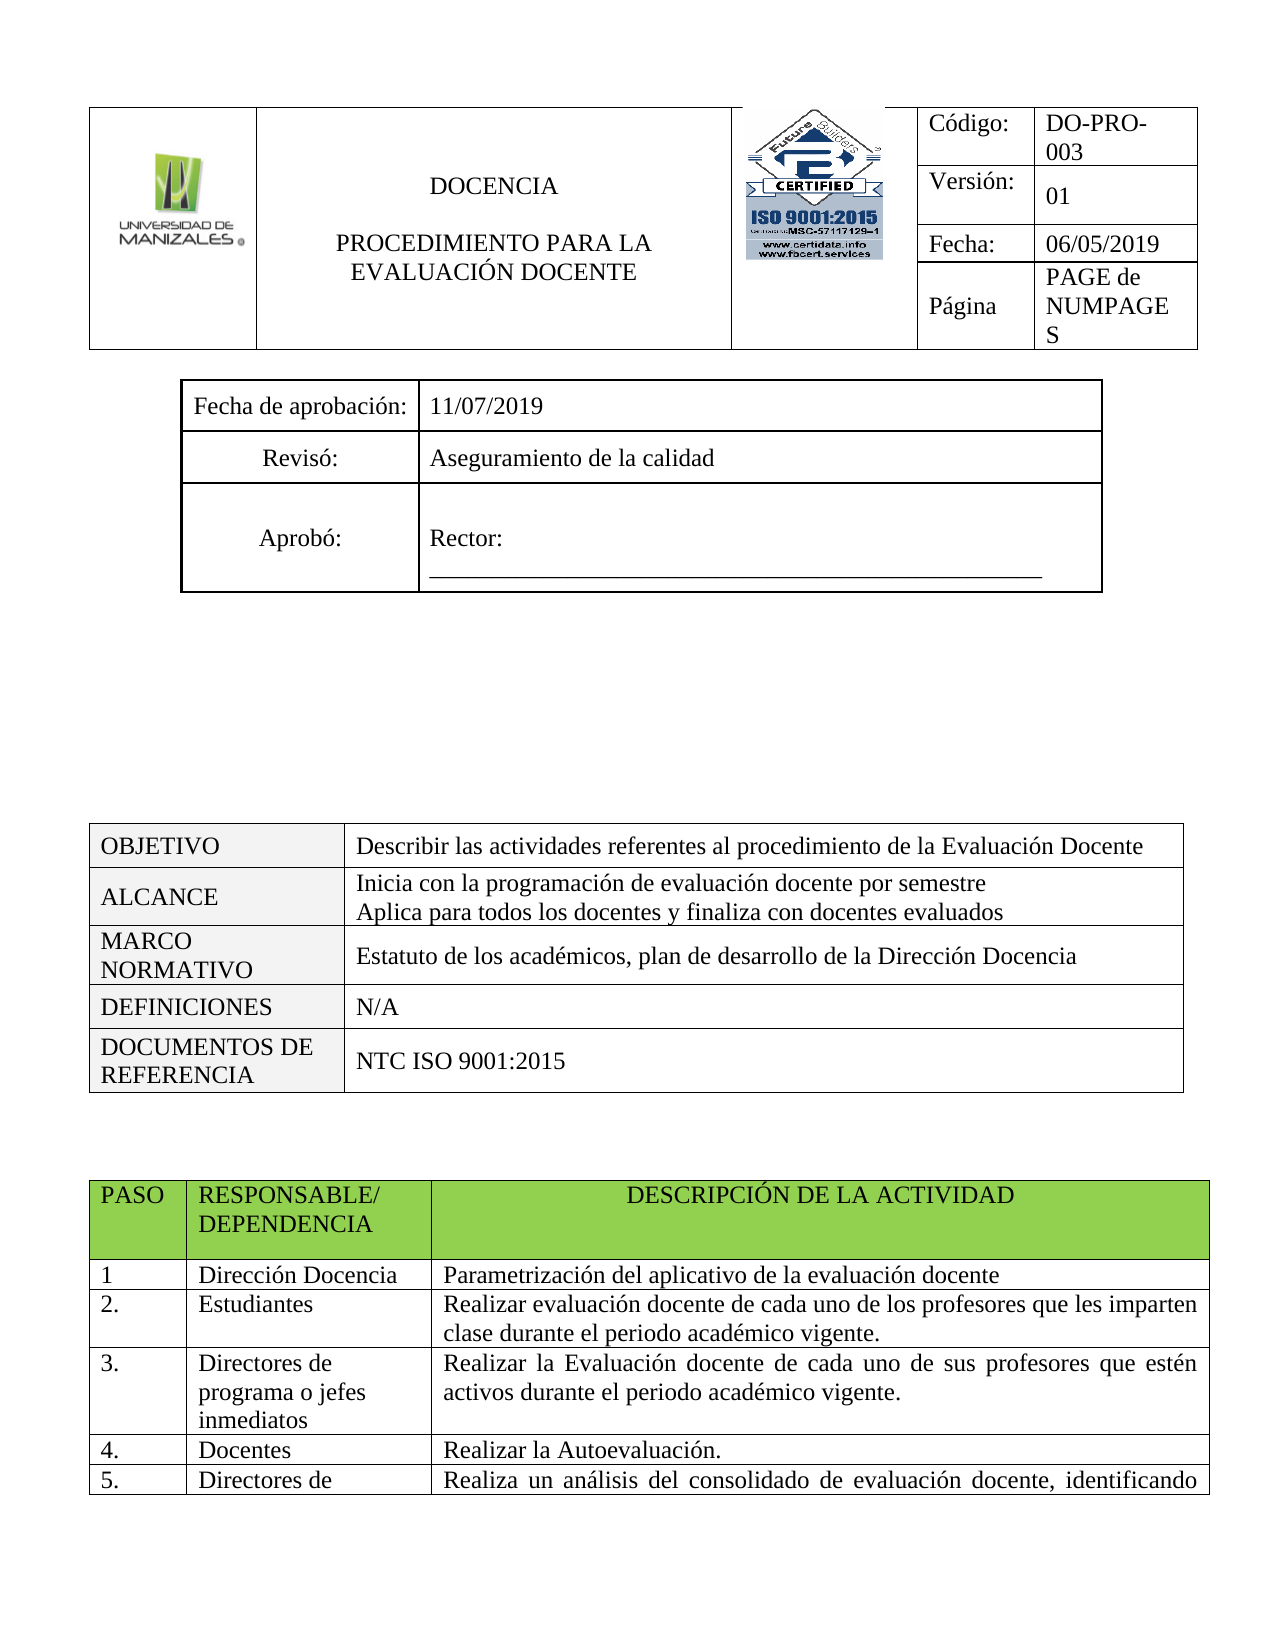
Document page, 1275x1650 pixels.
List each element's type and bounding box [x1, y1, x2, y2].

table_cell [90, 1260, 186, 1288]
table_cell [90, 868, 344, 925]
table_header [90, 1181, 186, 1259]
table_cell [187, 1348, 431, 1434]
table_cell [432, 1435, 1209, 1464]
table_cell [187, 1290, 431, 1347]
table_cell [432, 1290, 1209, 1347]
table_cell [90, 1290, 186, 1347]
table_cell [420, 484, 1101, 591]
table_cell [187, 1465, 431, 1494]
table_header [345, 824, 1183, 867]
table_cell [90, 1348, 186, 1434]
table_header [90, 824, 344, 867]
table_cell [90, 926, 344, 984]
picture [742, 107, 885, 262]
table_cell [432, 1465, 1209, 1494]
picture [116, 146, 245, 252]
table_header [183, 381, 418, 430]
table_cell [187, 1260, 431, 1288]
table_cell [345, 868, 1183, 925]
table_cell [345, 1029, 1183, 1092]
table_cell [90, 1029, 344, 1092]
table_cell [183, 484, 418, 591]
table_cell [432, 1348, 1209, 1434]
table_cell [90, 985, 344, 1028]
table_cell [183, 432, 418, 482]
table_cell [90, 1465, 186, 1494]
table_header [420, 381, 1101, 430]
table_header [187, 1181, 431, 1259]
table_cell [345, 985, 1183, 1028]
table_cell [90, 1435, 186, 1464]
table_cell [432, 1260, 1209, 1288]
table_cell [345, 926, 1183, 984]
table_cell [187, 1435, 431, 1464]
table_header [432, 1181, 1209, 1259]
table_cell [420, 432, 1101, 482]
